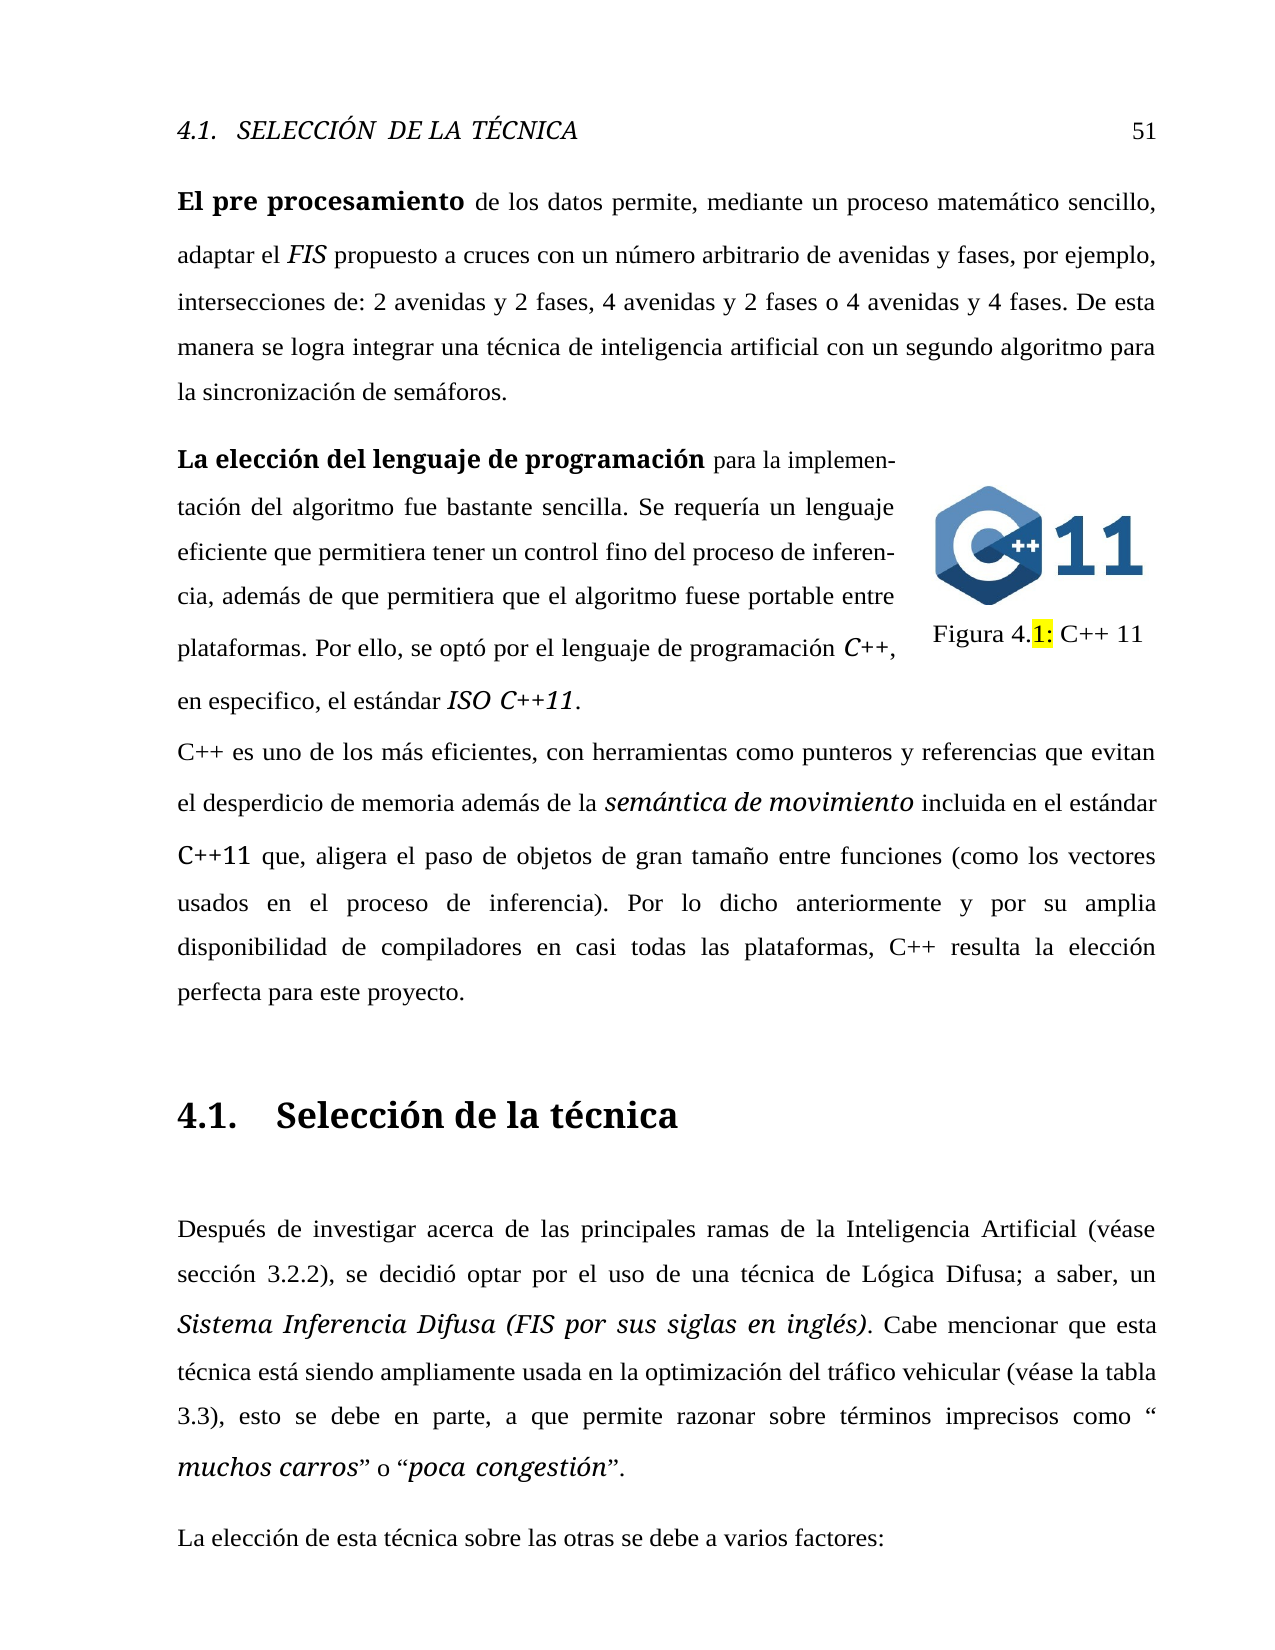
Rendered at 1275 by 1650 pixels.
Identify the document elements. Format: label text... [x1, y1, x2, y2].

text Después de investigar acerca de las principales ramas de la Inteligencia Artificial (véase sección 3.2.2), se decidió optar por el uso de una técnica de Lógica Difusa; a saber, un Sistema Inferencia Difusa (FIS por sus siglas en inglés). Cabe mencionar que esta técnica está siendo ampliamente usada en la optimización del tráfico vehicular (véase la tabla 3.3), esto se debe en parte, a que permite razonar sobre términos imprecisos como “ muchos carros” o “poca congestión”. [177, 1214, 1157, 1483]
subtitle Selección de la técnica [177, 1090, 1275, 1139]
picture [930, 485, 1150, 605]
text La elección de esta técnica sobre las otras se debe a varios factores: [177, 1523, 1275, 1551]
text La elección del lenguaje de programación para la implemen- tación del algoritmo fue bastante sencilla. Se requería un lenguaje eficiente que permitiera tener un control fino del proceso de inferen- cia, además de que permitiera que el algoritmo fuese portable entre plataformas. Por ello, se optó por el lenguaje de programación C++, en especifico, el estándar ISO C++11. [177, 442, 896, 716]
text El pre procesamiento de los datos permite, mediante un proceso matemático sencillo, adaptar el FIS propuesto a cruces con un número arbitrario de avenidas y fases, por ejemplo, intersecciones de: 2 avenidas y 2 fases, 4 avenidas y 2 fases o 4 avenidas y 4 fases. De esta manera se logra integrar una técnica de inteligencia artificial con un segundo algoritmo para la sincronización de semáforos. [177, 184, 1157, 406]
text 4.1. SELECCIÓN DE LA TÉCNICA 51 [177, 112, 1275, 147]
text C++ es uno de los más eficientes, con herramientas como punteros y referencias que evitan el desperdicio de memoria además de la semántica de movimiento incluida en el estándar C++11 que, aligera el paso de objetos de gran tamaño entre funciones (como los vectores usados en el proceso de inferencia). Por lo dicho anteriormente y por su amplia disponibilidad de compiladores en casi todas las plataformas, C++ resulta la elección perfecta para este proyecto. [177, 737, 1157, 1006]
